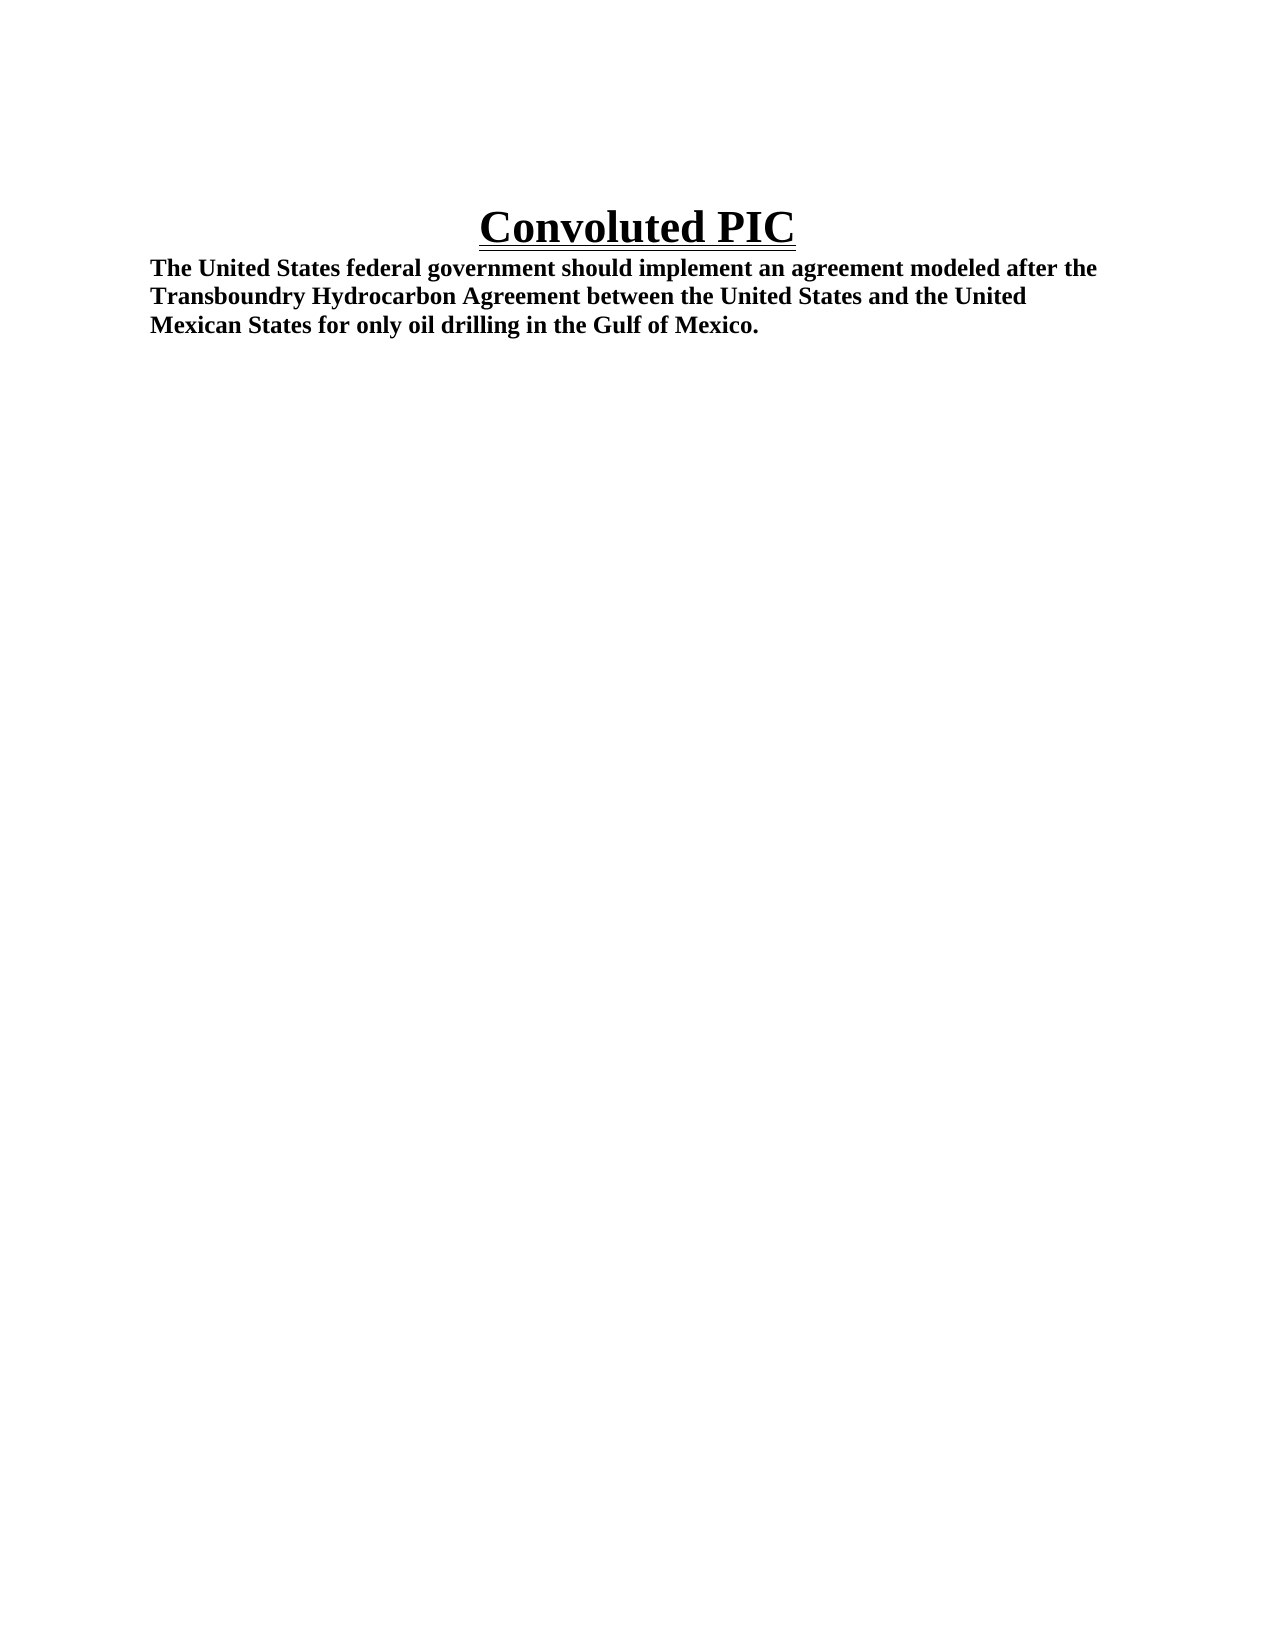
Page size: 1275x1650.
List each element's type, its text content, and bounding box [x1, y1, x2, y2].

text The United States federal government should implement an agreement modeled after the Transboundry Hydrocarbon Agreement between the United States and the United Mexican States for only oil drilling in the Gulf of Mexico. [150, 253, 1125, 339]
subtitle Convoluted PIC [150, 200, 1125, 253]
